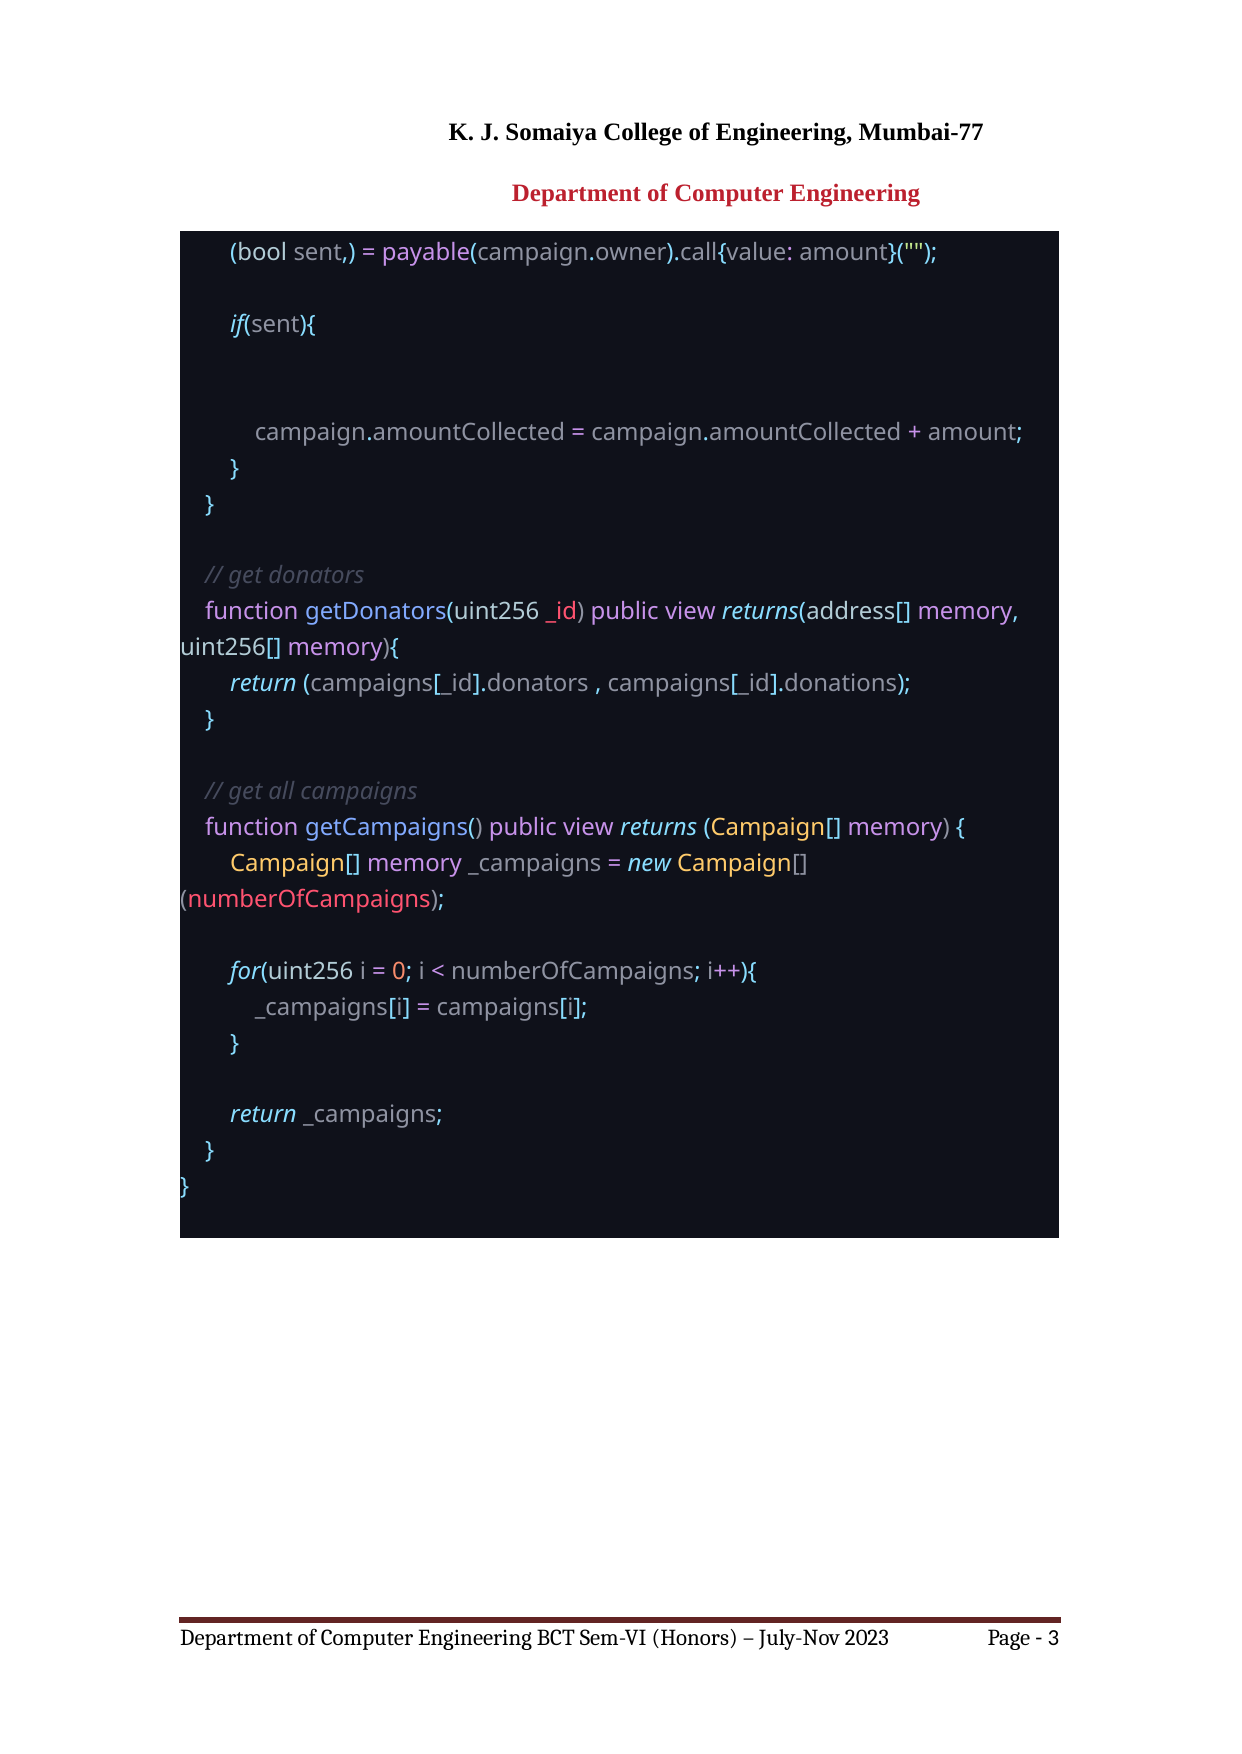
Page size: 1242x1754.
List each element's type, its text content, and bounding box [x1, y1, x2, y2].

text } [180, 483, 1059, 519]
text } [180, 699, 1059, 734]
text Campaign[] memory _campaigns = new Campaign[](numberOfCampaigns); [180, 842, 1059, 914]
text function getDonators(uint256 _id) public view returns(address[] memory, uint256[] memory){ [180, 591, 1059, 663]
text if(sent){ [180, 303, 1059, 339]
text _campaigns[i] = campaigns[i]; [180, 986, 1059, 1022]
text // get all campaigns [180, 771, 1059, 806]
text } [180, 1130, 1059, 1166]
text (bool sent,) = payable(campaign.owner).call{value: amount}(""); [180, 231, 1059, 267]
text } [180, 1022, 1059, 1058]
text // get donators [180, 555, 1059, 591]
text for(uint256 i = 0; i < numberOfCampaigns; i++){ [180, 950, 1059, 986]
text campaign.amountCollected = campaign.amountCollected + amount; [180, 411, 1059, 447]
text } [180, 447, 1059, 483]
text function getCampaigns() public view returns (Campaign[] memory) { [180, 806, 1059, 842]
text return _campaigns; [180, 1094, 1059, 1130]
text } [180, 1166, 1059, 1202]
text return (campaigns[_id].donators , campaigns[_id].donations); [180, 663, 1059, 699]
